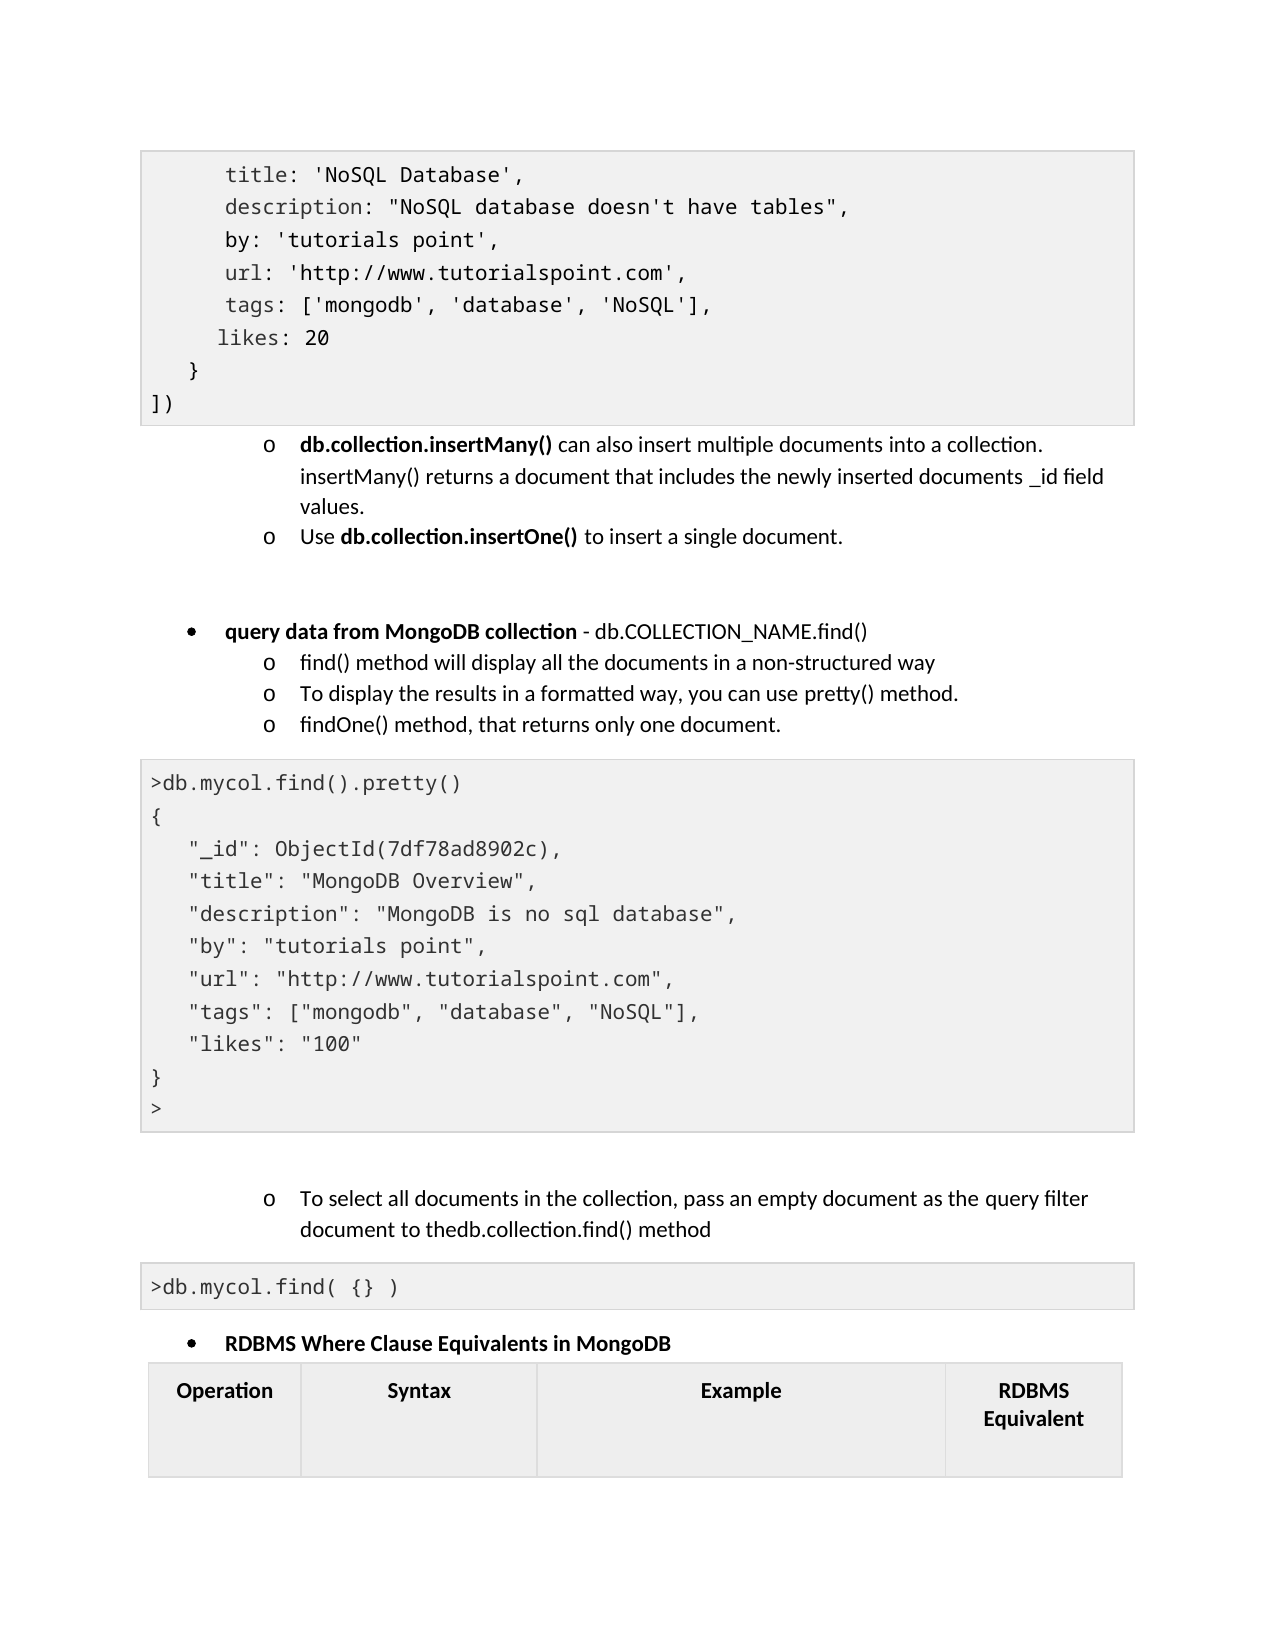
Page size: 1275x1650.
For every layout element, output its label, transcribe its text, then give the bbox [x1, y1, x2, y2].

text title: 'NoSQL Database', [142, 152, 1133, 183]
text by: 'tutorials point', [142, 215, 1133, 248]
list find() method will display all the documents in a non-structured way [262, 648, 1125, 677]
text likes: 20 [142, 313, 1133, 346]
list To display the results in a formatted way, you can use pretty() method. [262, 679, 1125, 708]
text > [142, 1085, 1133, 1131]
list To select all documents in the collection, pass an empty document as the query filter document to thedb.collection.find() method [262, 1184, 1125, 1243]
text } [142, 346, 1133, 378]
text { [142, 791, 1133, 824]
text ]) [142, 378, 1133, 425]
text "title": "MongoDB Overview", [142, 856, 1133, 889]
text "likes": "100" [142, 1019, 1133, 1052]
list Use db.collection.insertOne() to insert a single document. [262, 522, 1125, 552]
text url: 'http://www.tutorialspoint.com', [142, 248, 1133, 280]
table_header Syntax [302, 1364, 536, 1476]
text } [142, 1052, 1133, 1085]
text >db.mycol.find( {} ) [142, 1264, 1133, 1309]
table_header Example [538, 1364, 945, 1476]
text "description": "MongoDB is no sql database", [142, 889, 1133, 922]
text "by": "tutorials point", [142, 922, 1133, 954]
text tags: ['mongodb', 'database', 'NoSQL'], [142, 280, 1133, 313]
text description: "NoSQL database doesn't have tables", [142, 183, 1133, 215]
table_header Operation [149, 1364, 300, 1476]
text "url": "http://www.tutorialspoint.com", [142, 954, 1133, 987]
text "_id": ObjectId(7df78ad8902c), [142, 824, 1133, 856]
text "tags": ["mongodb", "database", "NoSQL"], [142, 987, 1133, 1019]
table_header RDBMS Equivalent [946, 1364, 1121, 1476]
list query data from MongoDB collection - db.COLLECTION_NAME.find() [187, 617, 1125, 645]
list RDBMS Where Clause Equivalents in MongoDB [187, 1319, 1120, 1357]
list findOne() method, that returns only one document. [262, 711, 1125, 740]
list db.collection.insertMany() can also insert multiple documents into a collection. insertMany() returns a document that includes the newly inserted documents _id field values. [262, 431, 1125, 520]
text >db.mycol.find().pretty() [142, 760, 1133, 791]
